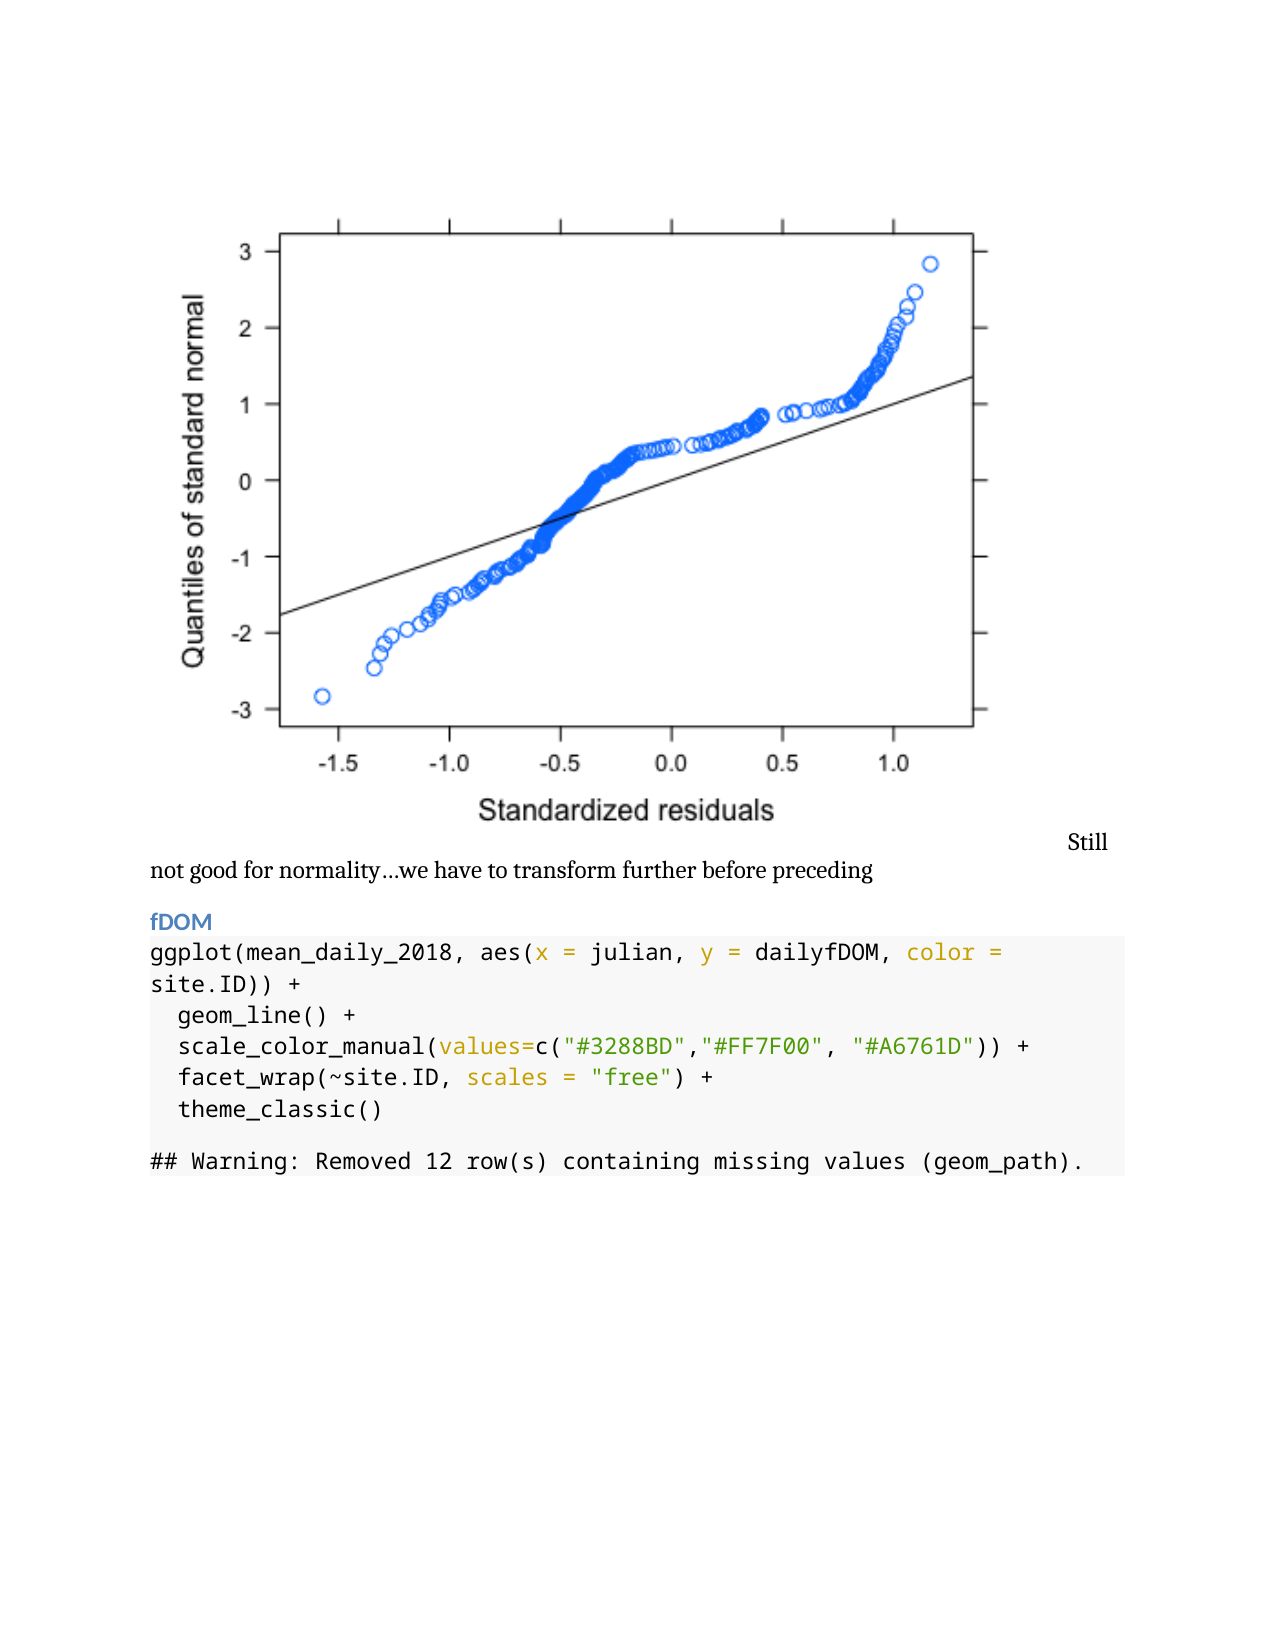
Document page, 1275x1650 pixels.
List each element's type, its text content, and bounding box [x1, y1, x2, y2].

picture [168, 150, 1044, 850]
text ## Warning: Removed 12 row(s) containing missing values (geom_path). [150, 1145, 1125, 1176]
subtitle fDOM [150, 906, 1125, 936]
text ggplot(mean_daily_2018, aes(x = julian, y = dailyfDOM, color = site.ID)) + geom_line() + scale_color_manual(values=c("#3288BD","#FF7F00", "#A6761D")) + facet_wrap(~site.ID, scales = "free") + theme_classic() [301, 936, 1125, 1124]
